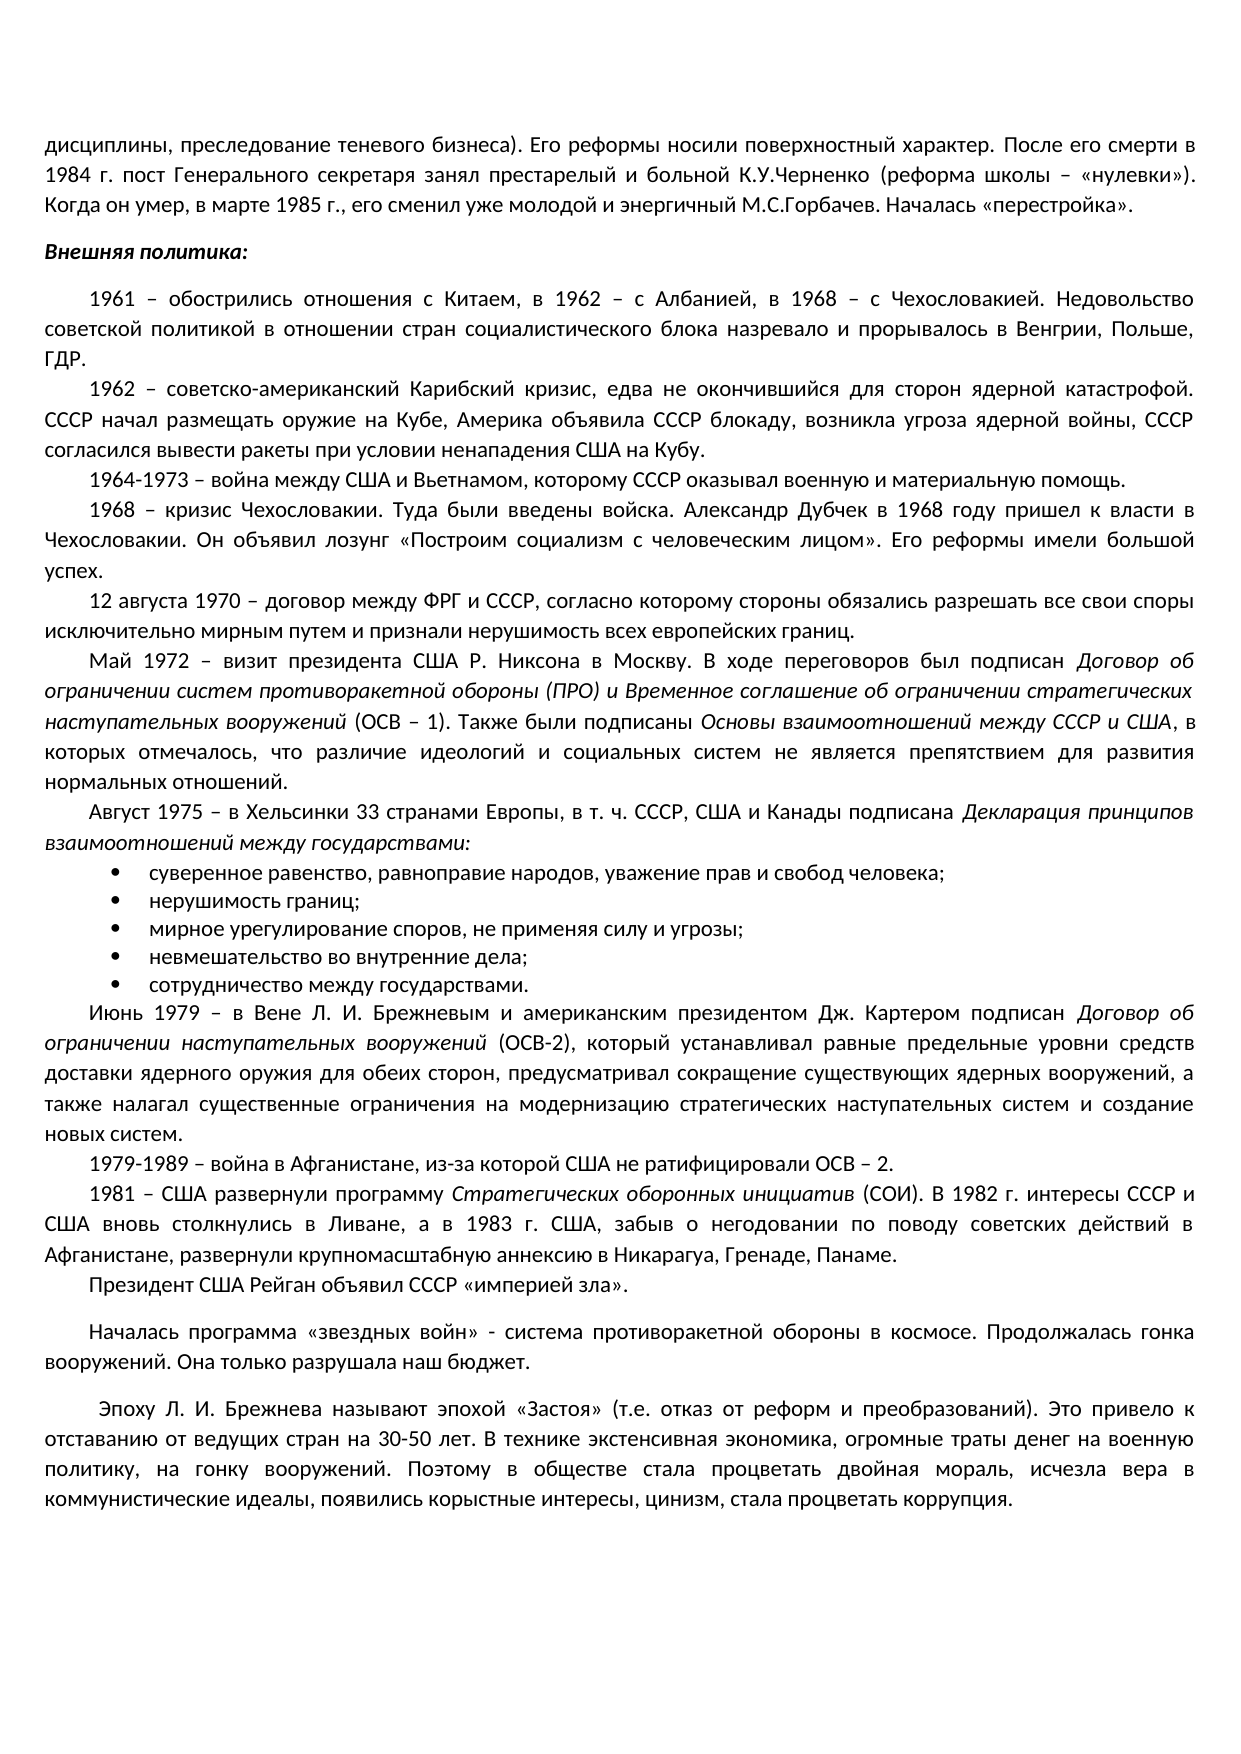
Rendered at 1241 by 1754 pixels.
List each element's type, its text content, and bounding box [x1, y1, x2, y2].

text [44, 130, 1196, 218]
list мирное урегулирование споров, не применяя силу и угрозы; [111, 914, 1196, 942]
list 1961 – обострились отношения с Китаем, в 1962 – с Албанией, в 1968 – с Чехословакией. Недовольство советской политикой в отношении стран социалистического блока назревало и прорывалось в Венгрии, Польше, ГДР. [44, 284, 1196, 372]
list Президент США Рейган объявил СССР «империей зла». [44, 1270, 1196, 1298]
list 1964-1973 – война между США и Вьетнамом, которому СССР оказывал военную и материальную помощь. [44, 465, 1196, 493]
list 1981 – США развернули программу Стратегических оборонных инициатив (СОИ). В 1982 г. интересы СССР и США вновь столкнулись в Ливане, а в 1983 г. США, забыв о негодовании по поводу советских действий в Афганистане, развернули крупномасштабную аннексию в Никарагуа, Гренаде, Панаме. [44, 1179, 1196, 1268]
text Внешняя политика: [44, 237, 1196, 265]
list суверенное равенство, равноправие народов, уважение прав и свобод человека; [111, 858, 1196, 886]
list 12 августа 1970 – договор между ФРГ и СССР, согласно которому стороны обязались разрешать все свои споры исключительно мирным путем и признали нерушимость всех европейских границ. [44, 586, 1196, 644]
list 1962 – советско-американский Карибский кризис, едва не окончившийся для сторон ядерной катастрофой. СССР начал размещать оружие на Кубе, Америка объявила СССР блокаду, возникла угроза ядерной войны, СССР согласился вывести ракеты при условии ненападения США на Кубу. [44, 374, 1196, 463]
list 1968 – кризис Чехословакии. Туда были введены войска. Александр Дубчек в 1968 году пришел к власти в Чехословакии. Он объявил лозунг «Построим социализм с человеческим лицом». Его реформы имели большой успех. [44, 495, 1196, 584]
text Началась программа «звездных войн» - система противоракетной обороны в космосе. Продолжалась гонка вооружений. Она только разрушала наш бюджет. [44, 1317, 1196, 1375]
list Эпоху Л. И. Брежнева называют эпохой «Застоя» (т.е. отказ от реформ и преобразований). Это привело к отставанию от ведущих стран на 30-50 лет. В технике экстенсивная экономика, огромные траты денег на военную политику, на гонку вооружений. Поэтому в обществе стала процветать двойная мораль, исчезла вера в коммунистические идеалы, появились корыстные интересы, цинизм, стала процветать коррупция. [44, 1394, 1196, 1512]
list сотрудничество между государствами. [111, 970, 1196, 998]
list невмешательство во внутренние дела; [111, 942, 1196, 970]
list Май 1972 – визит президента США Р. Никсона в Москву. В ходе переговоров был подписан Договор об ограничении систем противоракетной обороны (ПРО) и Временное соглашение об ограничении стратегических наступательных вооружений (ОСВ – 1). Также были подписаны Основы взаимоотношений между СССР и США, в которых отмечалось, что различие идеологий и социальных систем не является препятствием для развития нормальных отношений. [44, 646, 1196, 795]
list 1979-1989 – война в Афганистане, из-за которой США не ратифицировали ОСВ – 2. [44, 1149, 1196, 1177]
list Июнь 1979 – в Вене Л. И. Брежневым и американским президентом Дж. Картером подписан Договор об ограничении наступательных вооружений (ОСВ-2), который устанавливал равные предельные уровни средств доставки ядерного оружия для обеих сторон, предусматривал сокращение существующих ядерных вооружений, а также налагал существенные ограничения на модернизацию стратегических наступательных систем и создание новых систем. [44, 998, 1196, 1147]
list нерушимость границ; [111, 886, 1196, 914]
list Август 1975 – в Хельсинки 33 странами Европы, в т. ч. СССР, США и Канады подписана Декларация принципов взаимоотношений между государствами: [44, 797, 1196, 856]
